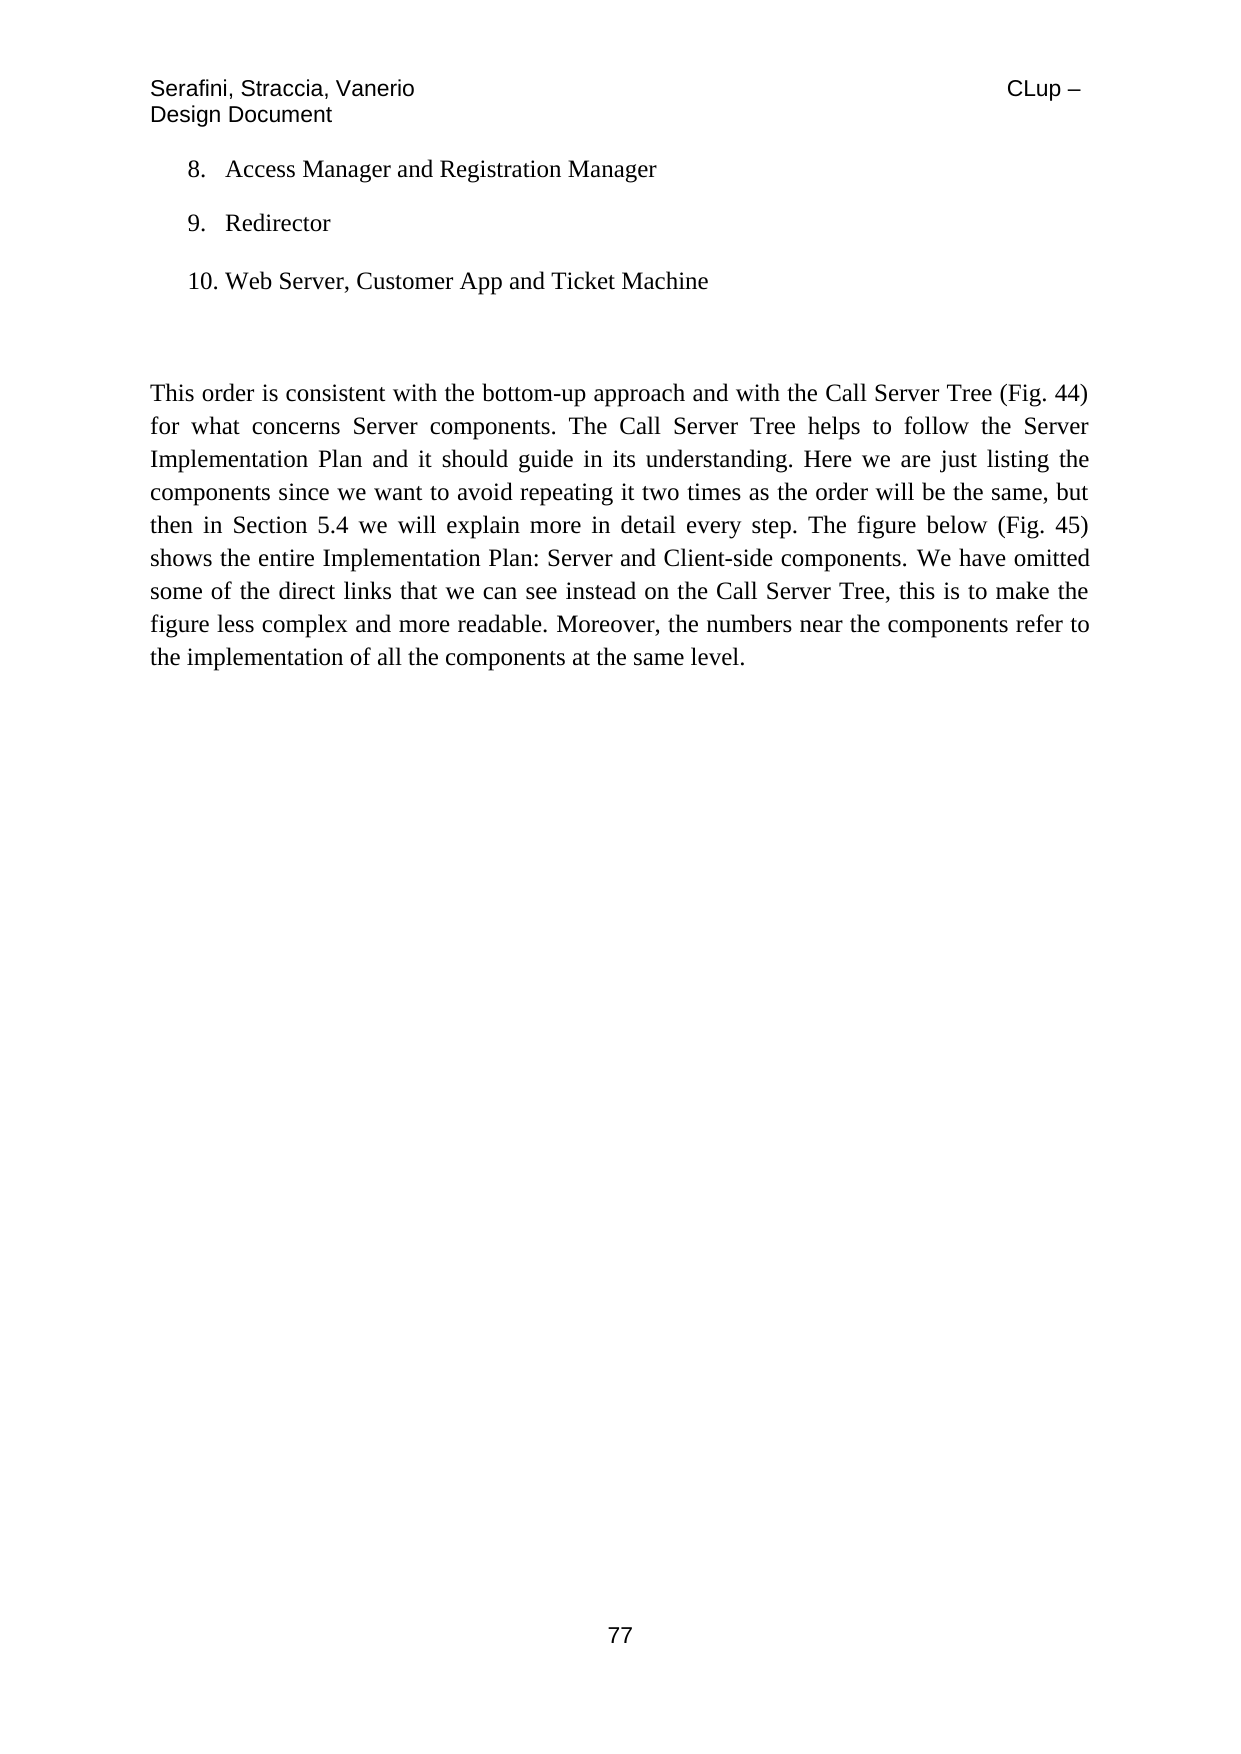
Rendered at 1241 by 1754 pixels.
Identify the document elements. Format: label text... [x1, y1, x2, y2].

list Redirector [187, 208, 1090, 237]
text This order is consistent with the bottom-up approach and with the Call Server Tree (Fig. 44) for what concerns Server components. The Call Server Tree helps to follow the Server Implementation Plan and it should guide in its understanding. Here we are just listing the components since we want to avoid repeating it two times as the order will be the same, but then in Section 5.4 we will explain more in detail every step. The figure below (Fig. 45) shows the entire Implementation Plan: Server and Client-side components. We have omitted some of the direct links that we can see instead on the Call Server Tree, this is to make the figure less complex and more readable. Moreover, the numbers near the components refer to the implementation of all the components at the same level. [150, 378, 1090, 671]
list Web Server, Customer App and Ticket Machine [187, 266, 1090, 295]
list Access Manager and Registration Manager [187, 154, 1090, 183]
